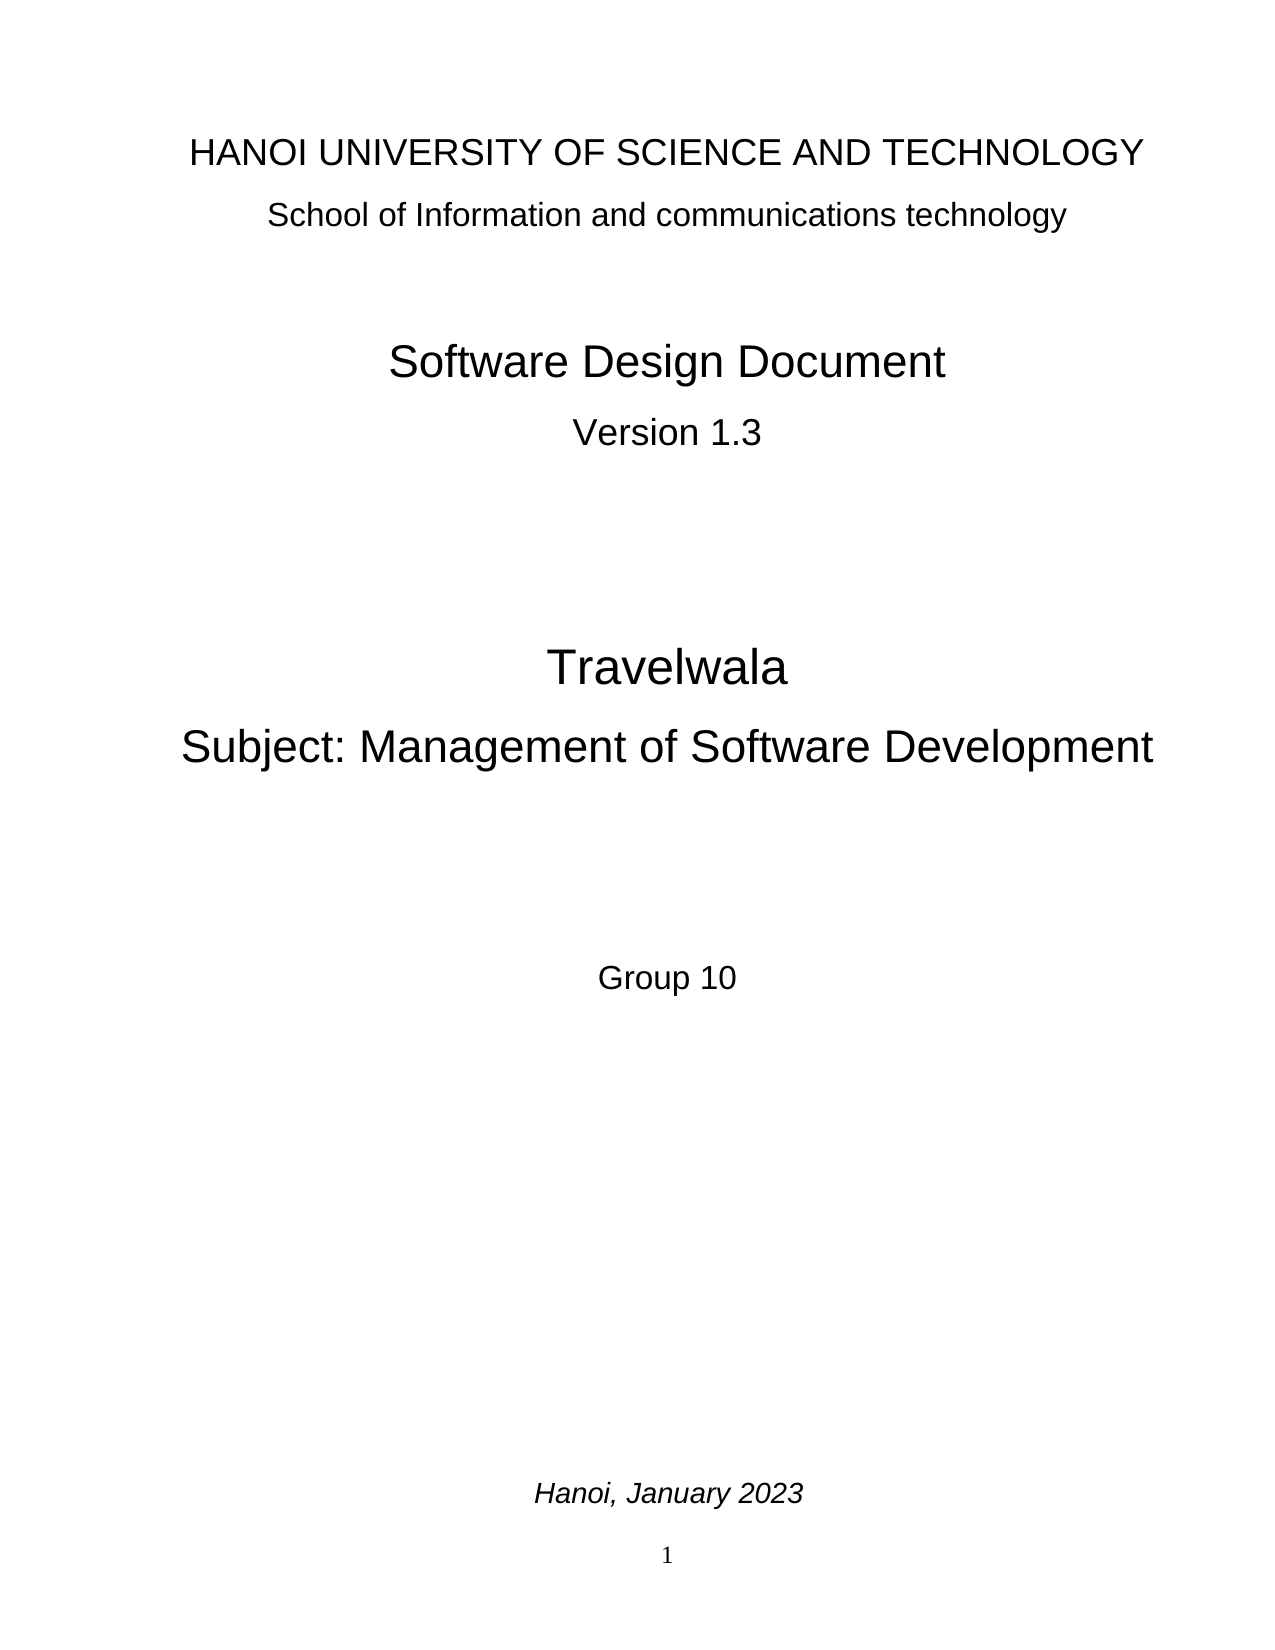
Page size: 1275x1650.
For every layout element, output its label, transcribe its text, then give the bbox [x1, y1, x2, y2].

text HANOI UNIVERSITY OF SCIENCE AND TECHNOLOGY [177, 131, 1157, 174]
text Software Design Document [177, 335, 1157, 387]
text School of Information and communications technology [177, 195, 1157, 233]
text Hanoi, January 2023 [477, 1476, 1157, 1510]
text Travelwala [177, 638, 1157, 695]
text Subject: Management of Software Development [177, 719, 1157, 772]
text Group 10 [177, 958, 1157, 996]
text Version 1.3 [177, 411, 1157, 454]
